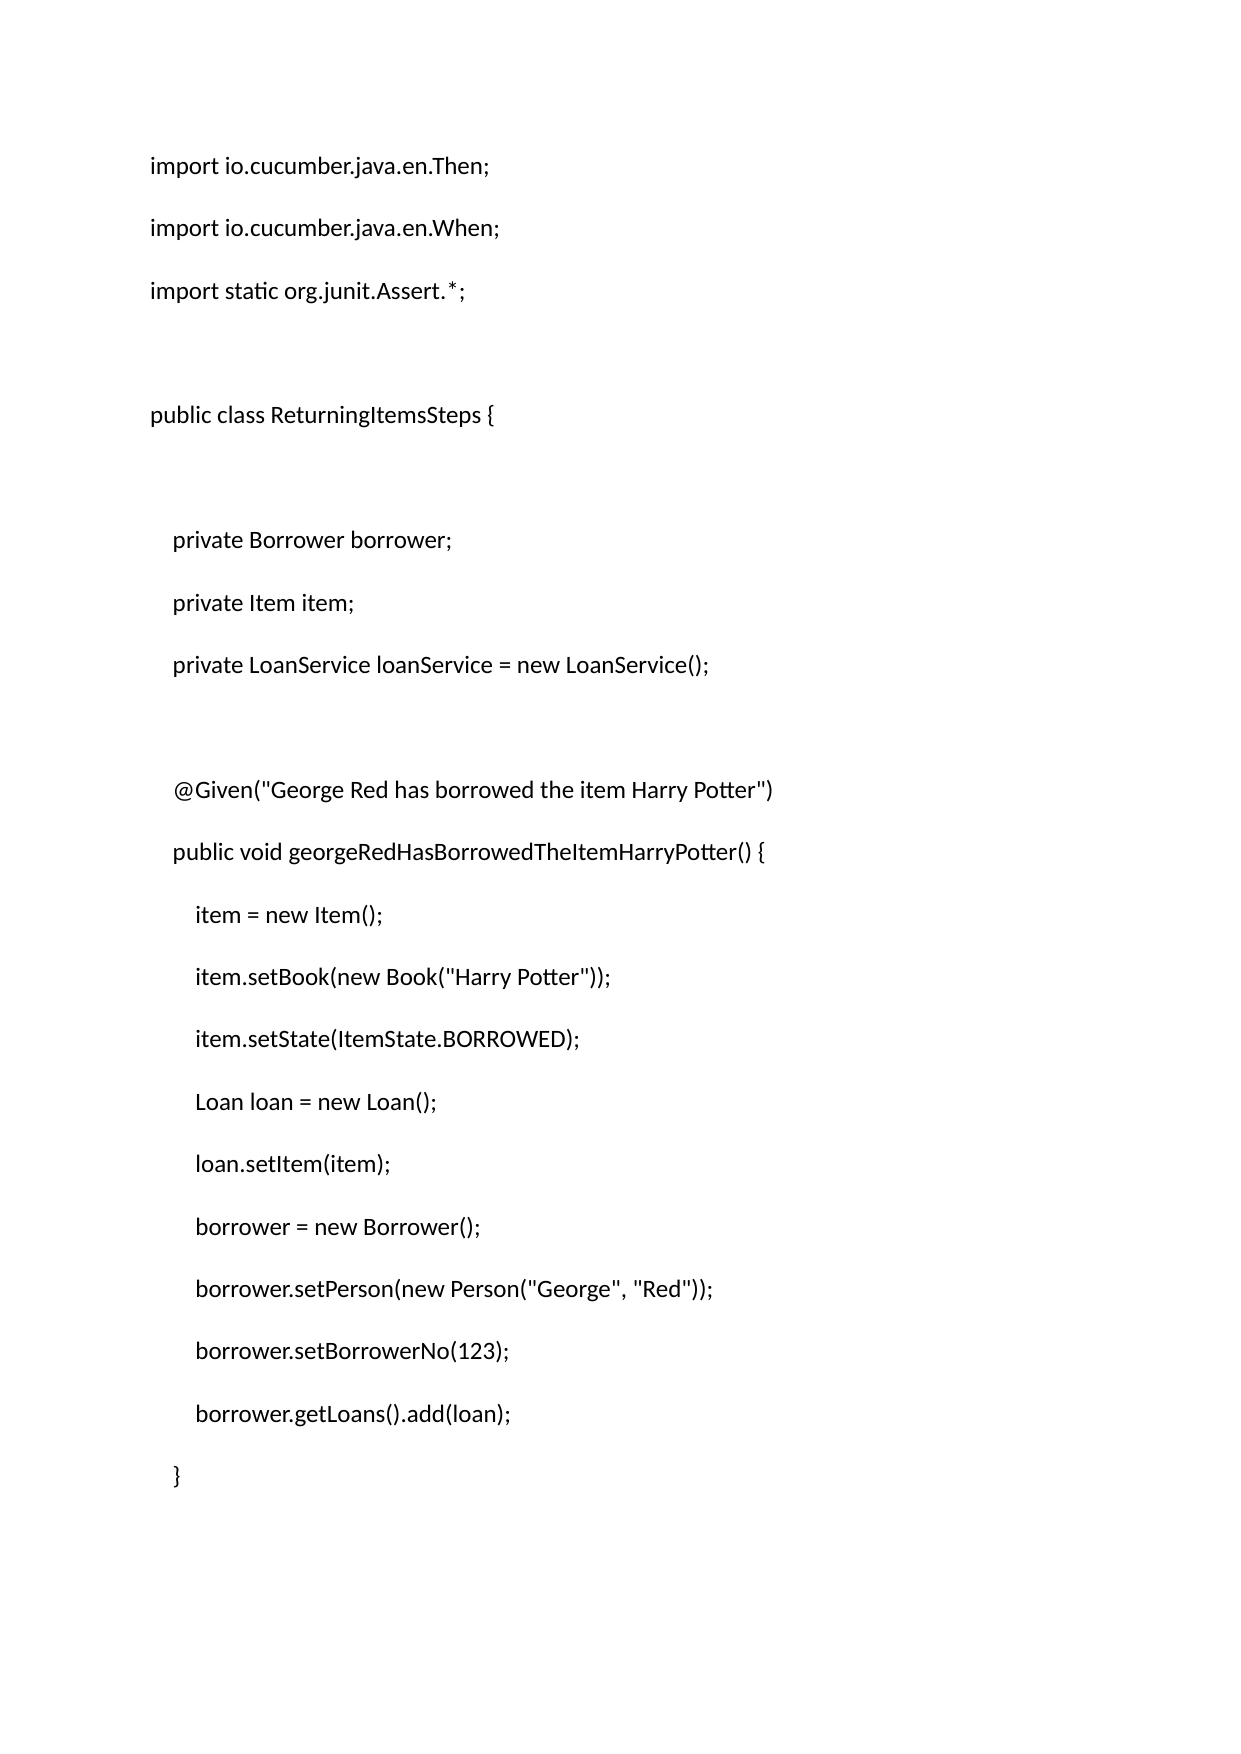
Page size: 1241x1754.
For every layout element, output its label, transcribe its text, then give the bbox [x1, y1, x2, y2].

text loan.setItem(item); [150, 1148, 1090, 1179]
text private Item item; [150, 587, 1090, 617]
text import io.cucumber.java.en.When; [150, 212, 1090, 243]
text import io.cucumber.java.en.Then; [150, 150, 1090, 181]
text public void georgeRedHasBorrowedTheItemHarryPotter() { [150, 836, 1090, 867]
text public class ReturningItemsSteps { [150, 399, 1090, 430]
text borrower.getLoans().add(loan); [150, 1398, 1090, 1428]
text item.setBook(new Book("Harry Potter")); [150, 961, 1090, 992]
text private Borrower borrower; [150, 524, 1090, 555]
text item.setState(ItemState.BORROWED); [150, 1023, 1090, 1054]
text import static org.junit.Assert.*; [150, 275, 1090, 305]
text @Given("George Red has borrowed the item Harry Potter") [150, 774, 1090, 804]
text borrower.setPerson(new Person("George", "Red")); [150, 1273, 1090, 1304]
text private LoanService loanService = new LoanService(); [150, 649, 1090, 680]
text } [150, 1460, 1090, 1491]
text Loan loan = new Loan(); [150, 1086, 1090, 1116]
text item = new Item(); [150, 899, 1090, 929]
text borrower.setBorrowerNo(123); [150, 1336, 1090, 1366]
text borrower = new Borrower(); [150, 1211, 1090, 1241]
